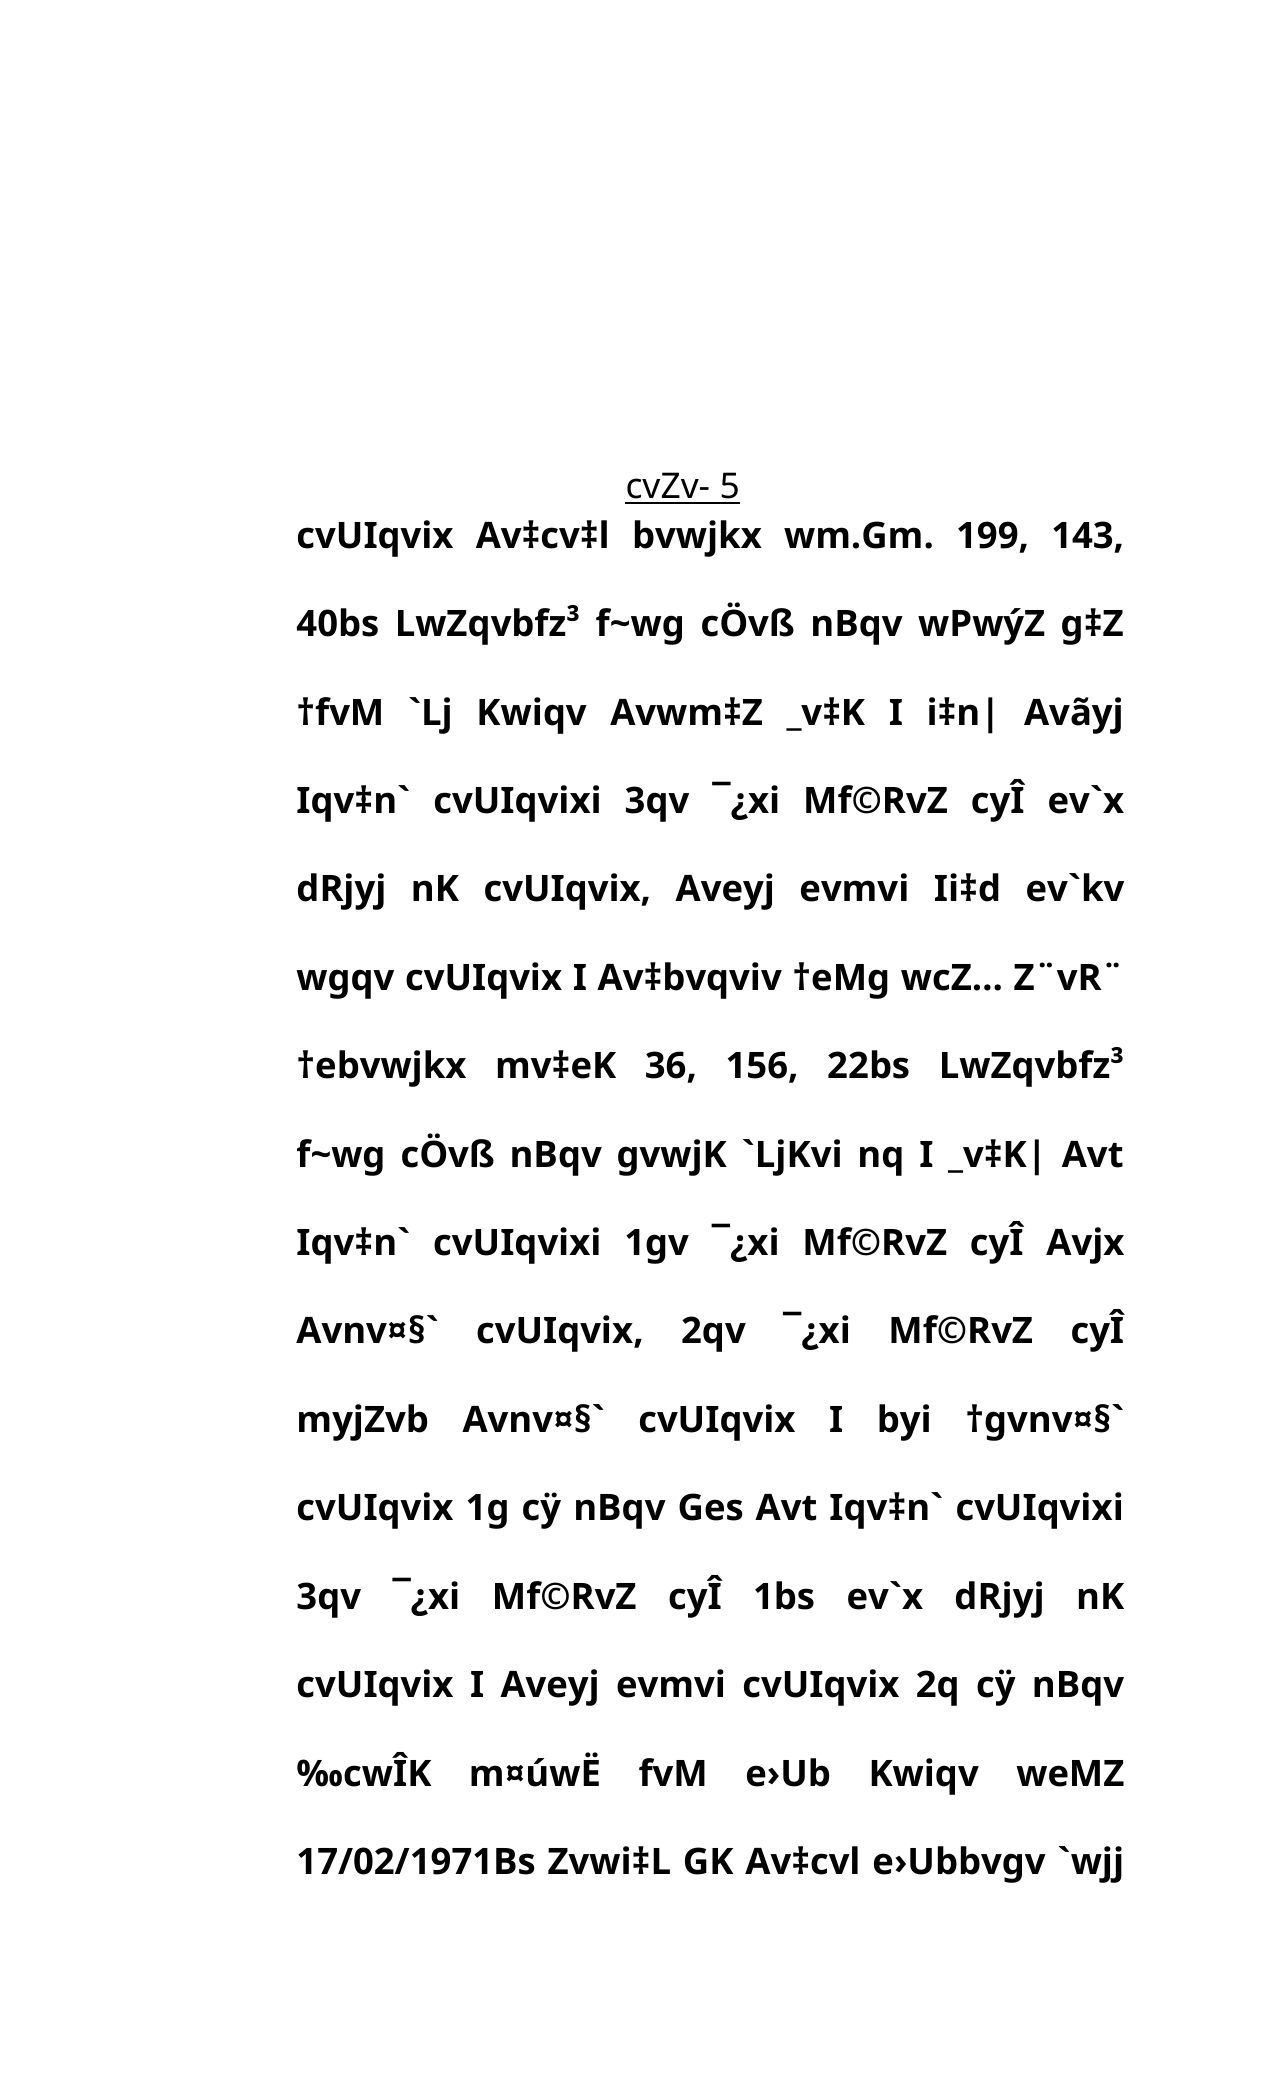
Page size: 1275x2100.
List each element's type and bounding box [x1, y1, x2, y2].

text [296, 509, 1125, 1885]
